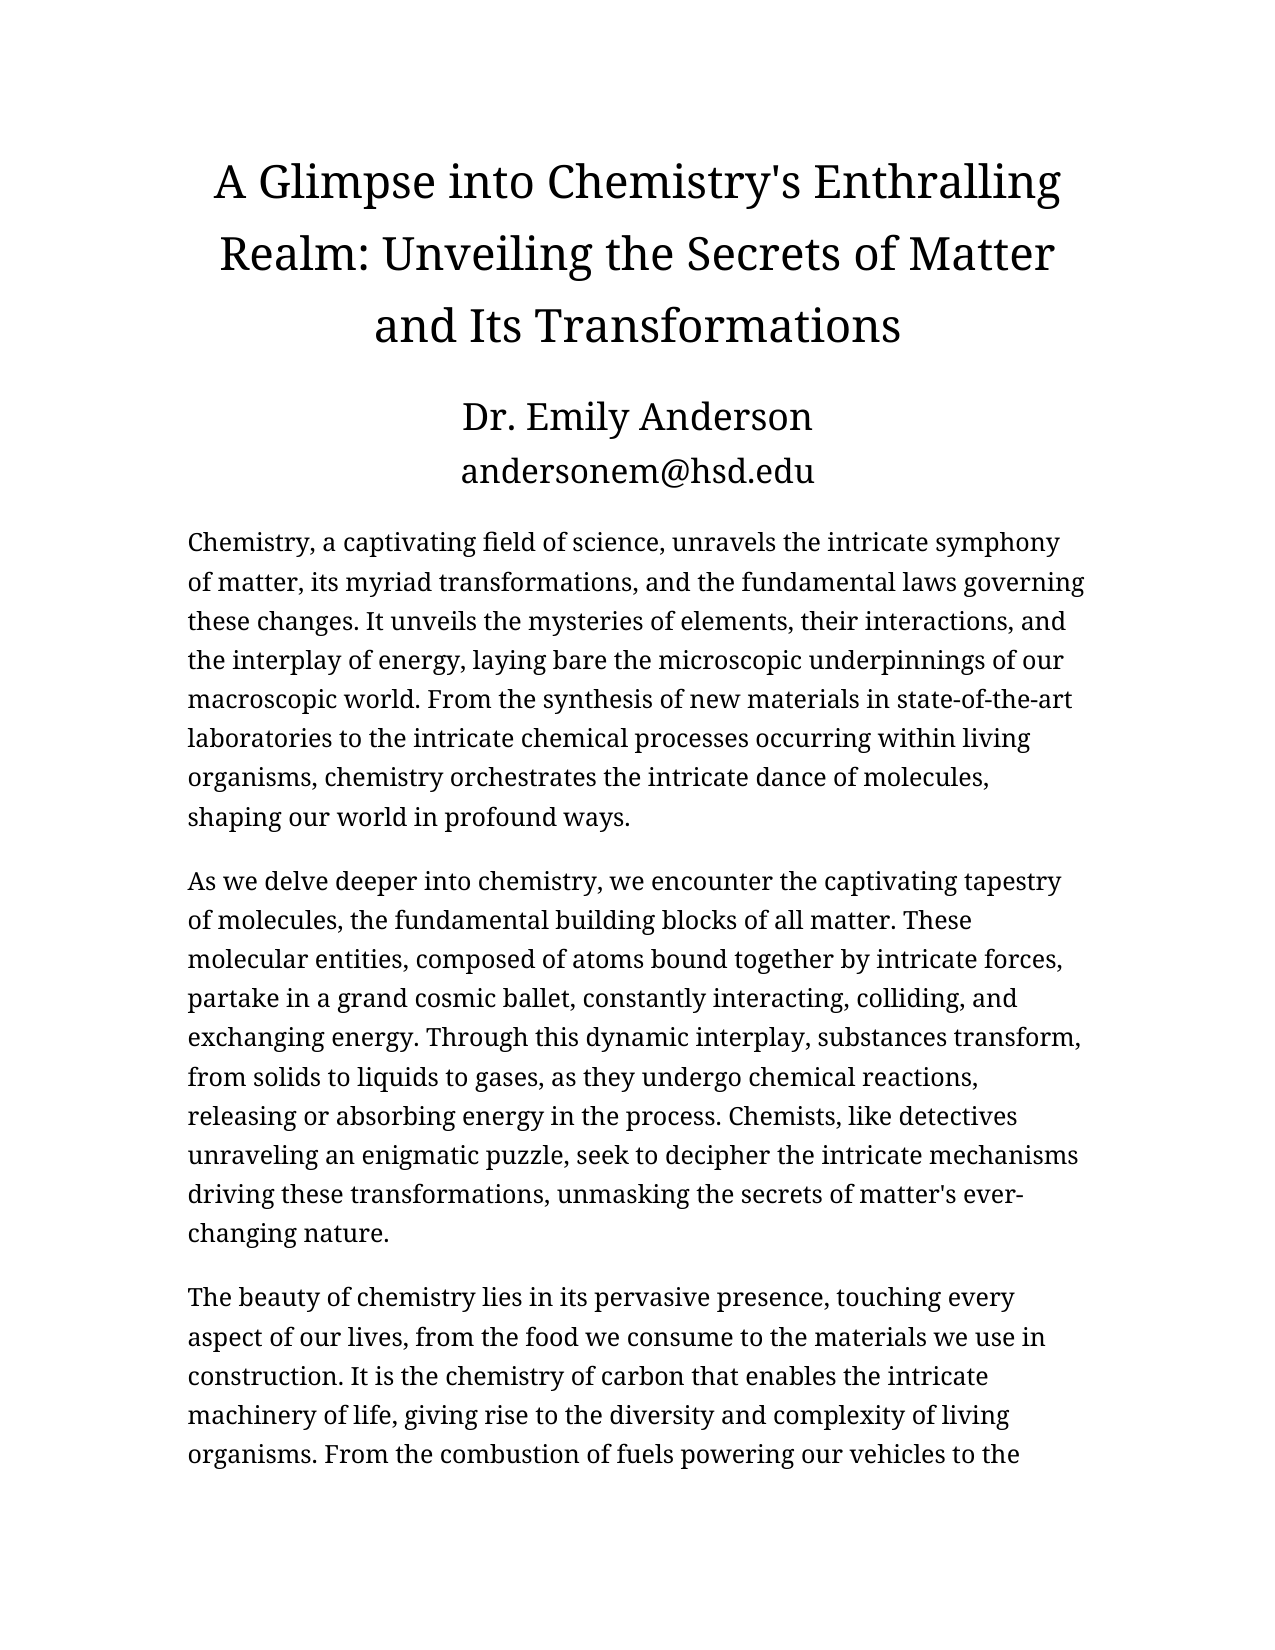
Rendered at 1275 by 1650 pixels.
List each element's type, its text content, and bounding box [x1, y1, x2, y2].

text Dr. Emily Anderson andersonem@hsd.edu [187, 390, 1087, 493]
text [187, 1280, 1087, 1471]
text As we delve deeper into chemistry, we encounter the captivating tapestry of molecules, the fundamental building blocks of all matter. These molecular entities, composed of atoms bound together by intricate forces, partake in a grand cosmic ballet, constantly interacting, colliding, and exchanging energy. Through this dynamic interplay, substances transform, from solids to liquids to gases, as they undergo chemical reactions, releasing or absorbing energy in the process. Chemists, like detectives unraveling an enigmatic puzzle, seek to decipher the intricate mechanisms driving these transformations, unmasking the secrets of matter's ever-changing nature. [187, 863, 1087, 1250]
text A Glimpse into Chemistry's Enthralling Realm: Unveiling the Secrets of Matter and Its Transformations [187, 150, 1087, 356]
text Chemistry, a captivating field of science, unravels the intricate symphony of matter, its myriad transformations, and the fundamental laws governing these changes. It unveils the mysteries of elements, their interactions, and the interplay of energy, laying bare the microscopic underpinnings of our macroscopic world. From the synthesis of new materials in state-of-the-art laboratories to the intricate chemical processes occurring within living organisms, chemistry orchestrates the intricate dance of molecules, shaping our world in profound ways. [187, 525, 1087, 833]
